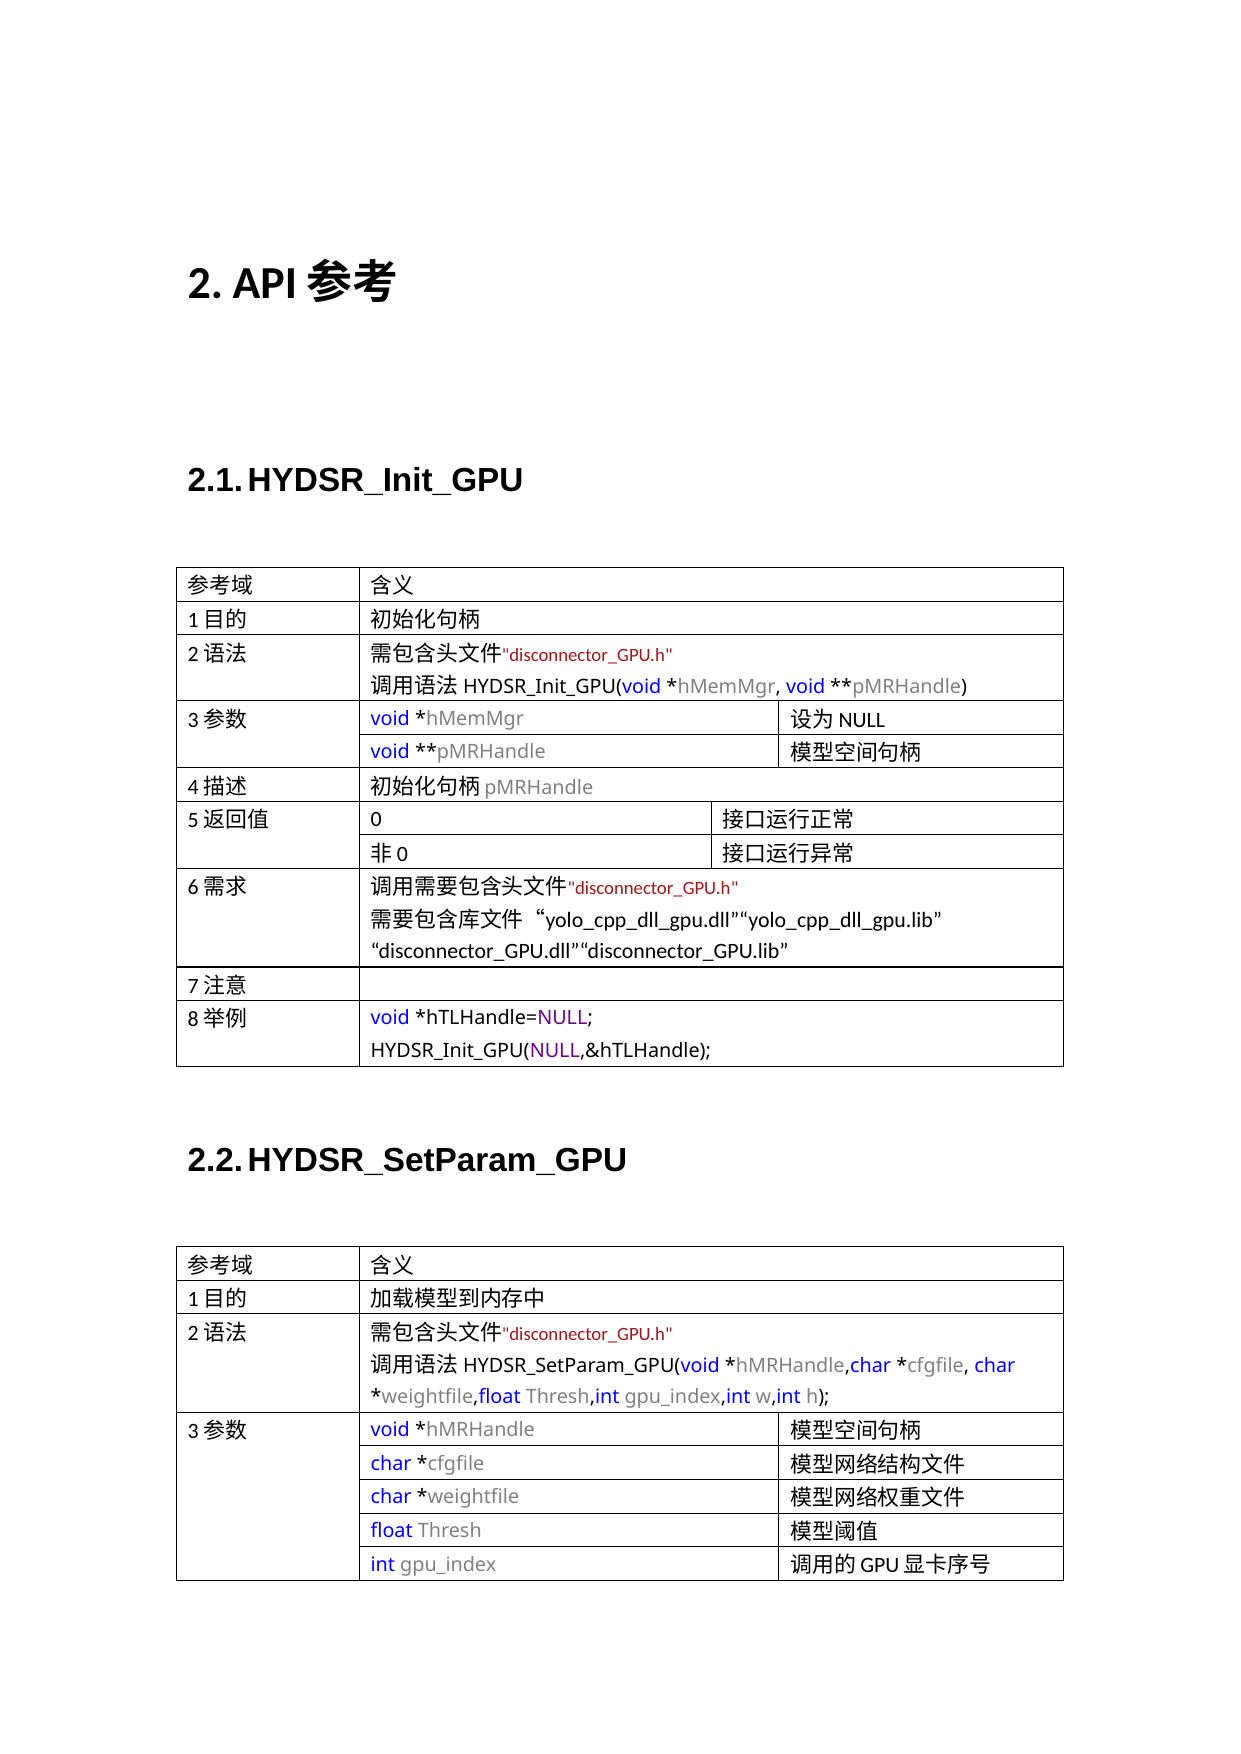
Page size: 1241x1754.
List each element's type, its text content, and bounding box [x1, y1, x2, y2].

table_cell 设为NULL [779, 709, 1063, 741]
table_cell 模型网络权重文件 [779, 1487, 1063, 1520]
table_cell 需包含头文件"disconnector_GPU.h" 调用语法 HYDSR_SetParam_GPU(void *hMRHandle,char *cfgfile, char *weightfile,float Thresh,int gpu_index,int w,int h); [360, 1322, 1063, 1419]
table_cell 调用的GPU显卡序号 [779, 1554, 1063, 1587]
table_cell 2 语法 [177, 643, 359, 707]
table_header 含义 [360, 1255, 1063, 1287]
table_cell 0 [360, 809, 711, 842]
table_cell 初始化句柄pMRHandle [360, 776, 1063, 808]
subtitle HYDSR_SetParam_GPU [187, 1134, 1053, 1199]
table_cell 加载模型到内存中 [360, 1288, 1063, 1321]
table_cell 1 目的 [177, 609, 359, 641]
table_cell 6 需求 [177, 876, 359, 974]
table_cell 2 语法 [177, 1322, 359, 1419]
table_cell 模型空间句柄 [779, 742, 1063, 774]
table_cell 5 返回值 [177, 809, 359, 875]
table_header 参考域 [177, 1255, 359, 1287]
table_cell 8 举例 [177, 1008, 359, 1073]
table_cell 3参数 [177, 1420, 359, 1587]
table_cell [360, 975, 1063, 1007]
table_cell int gpu_index [360, 1554, 778, 1587]
table_cell 接口运行正常 [712, 809, 1063, 842]
table_header 参考域 [177, 575, 359, 608]
subtitle API参考 [187, 230, 1053, 327]
table_cell void *hMRHandle [360, 1420, 778, 1453]
table_cell 7 注意 [177, 975, 359, 1007]
table_cell 需包含头文件"disconnector_GPU.h" 调用语法 HYDSR_Init_GPU(void *hMemMgr, void **pMRHandle) [360, 643, 1063, 707]
table_cell char *weightfile [360, 1487, 778, 1520]
table_cell 非0 [360, 843, 711, 875]
table_cell 1 目的 [177, 1288, 359, 1321]
table_cell void *hMemMgr [360, 709, 778, 741]
table_cell 初始化句柄 [360, 609, 1063, 641]
table_cell float Thresh [360, 1521, 778, 1553]
subtitle HYDSR_Init_GPU [187, 454, 1053, 519]
table_cell 调用需要包含头文件"disconnector_GPU.h" 需要包含库文件“yolo_cpp_dll_gpu.dll”“yolo_cpp_dll_gpu.lib” “disconnector_GPU.dll”“disconnector_GPU.lib” [360, 876, 1063, 974]
table_cell 模型阈值 [779, 1521, 1063, 1553]
table_cell 模型网络结构文件 [779, 1454, 1063, 1486]
table_cell void *hTLHandle=NULL; HYDSR_Init_GPU(NULL,&hTLHandle); [360, 1008, 1063, 1073]
table_cell void **pMRHandle [360, 742, 778, 774]
table_cell 模型空间句柄 [779, 1420, 1063, 1453]
table_cell 4 描述 [177, 776, 359, 808]
table_cell 3参数 [177, 709, 359, 774]
table_cell char *cfgfile [360, 1454, 778, 1486]
table_cell 接口运行异常 [712, 843, 1063, 875]
table_header 含义 [360, 575, 1063, 608]
